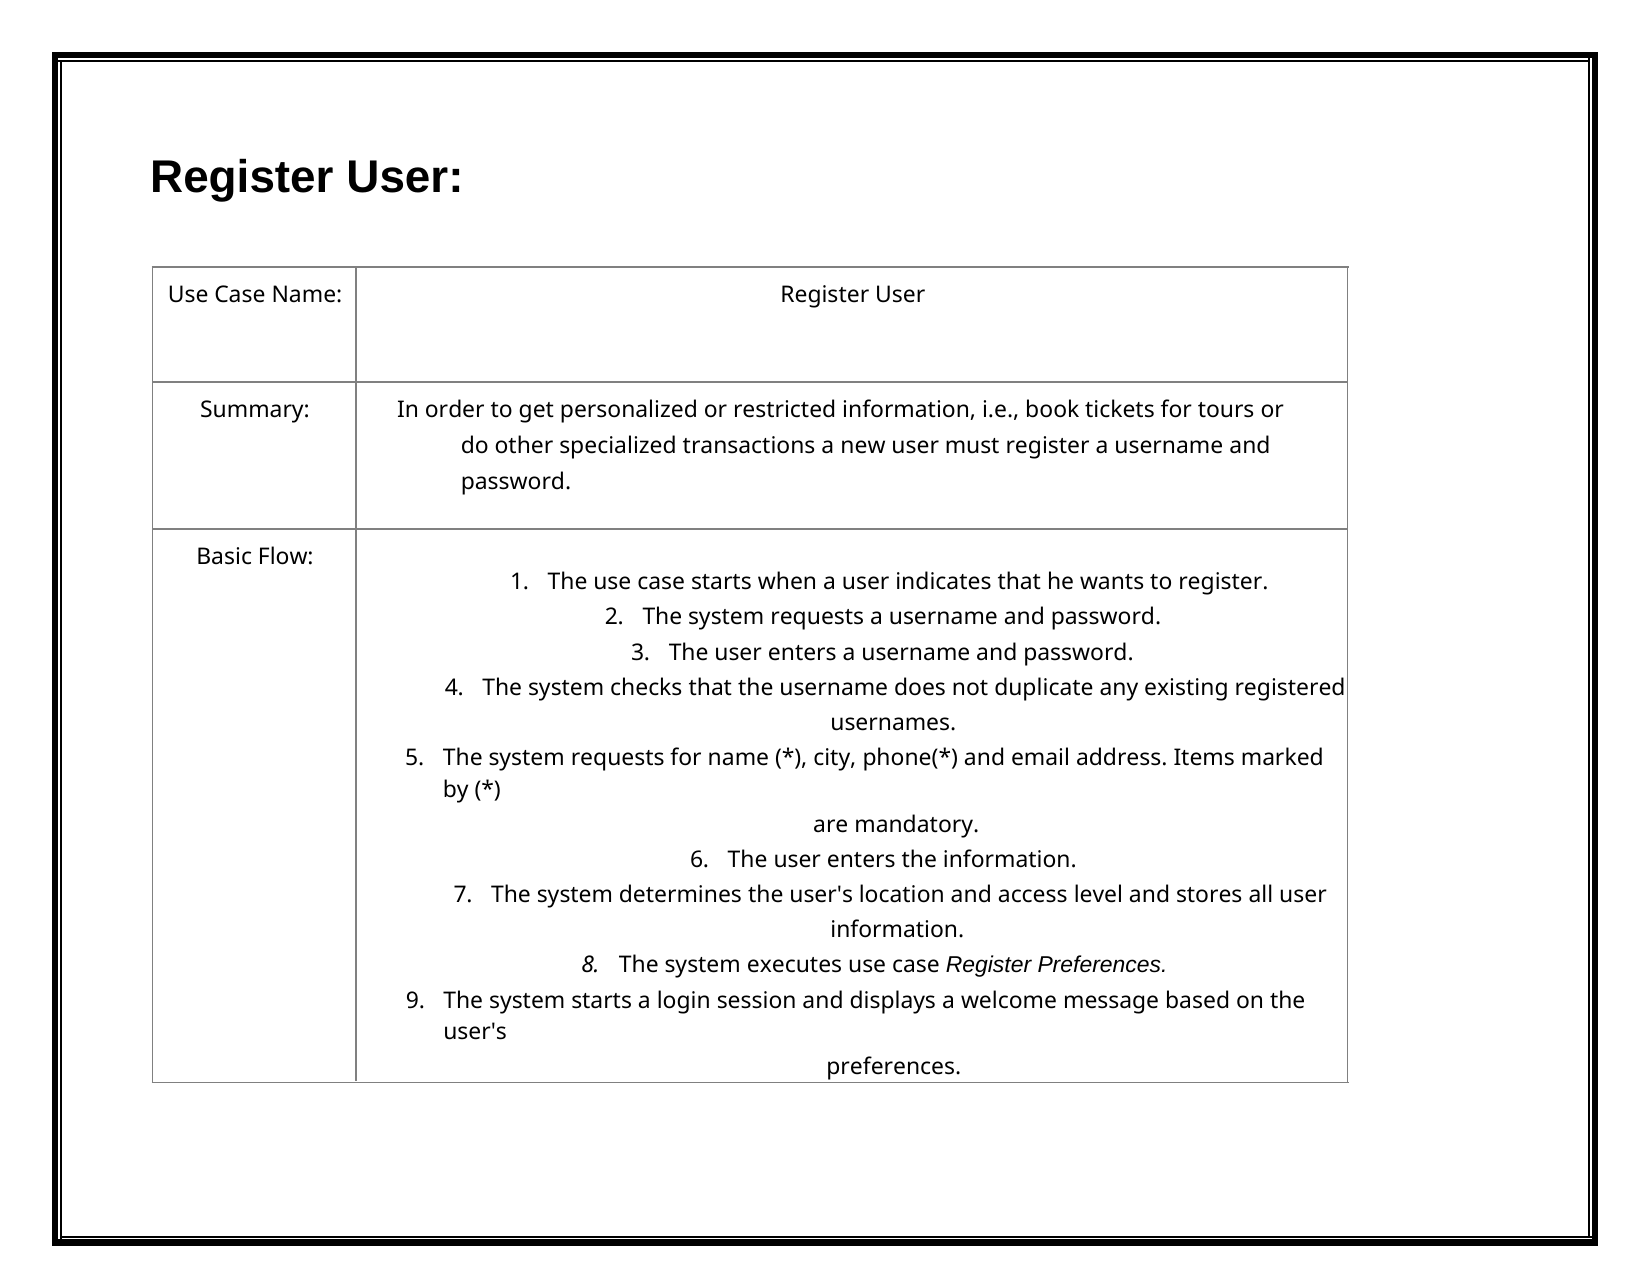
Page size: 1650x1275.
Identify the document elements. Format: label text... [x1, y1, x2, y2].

table_cell The use case starts when a user indicates that he wants to register. The system requests a username and password. The user enters a username and password. The system checks that the username does not duplicate any existing registered usernames. The system requests for name (*), city, phone(*) and email address. Items marked by (*) are mandatory. The user enters the information. The system determines the user's location and access level and stores all user information. The system executes use case Register Preferences. The system starts a login session and displays a welcome message based on the user's preferences. [357, 530, 1347, 1081]
table_cell Summary: [153, 383, 355, 528]
table_header Register User [357, 268, 1347, 381]
table_cell Basic Flow: [153, 530, 355, 1081]
table_cell In order to get personalized or restricted information, i.e., book tickets for tours or do other specialized transactions a new user must register a username and password. [357, 383, 1347, 528]
text Register User: [150, 150, 1510, 203]
table_header Use Case Name: [153, 268, 355, 381]
